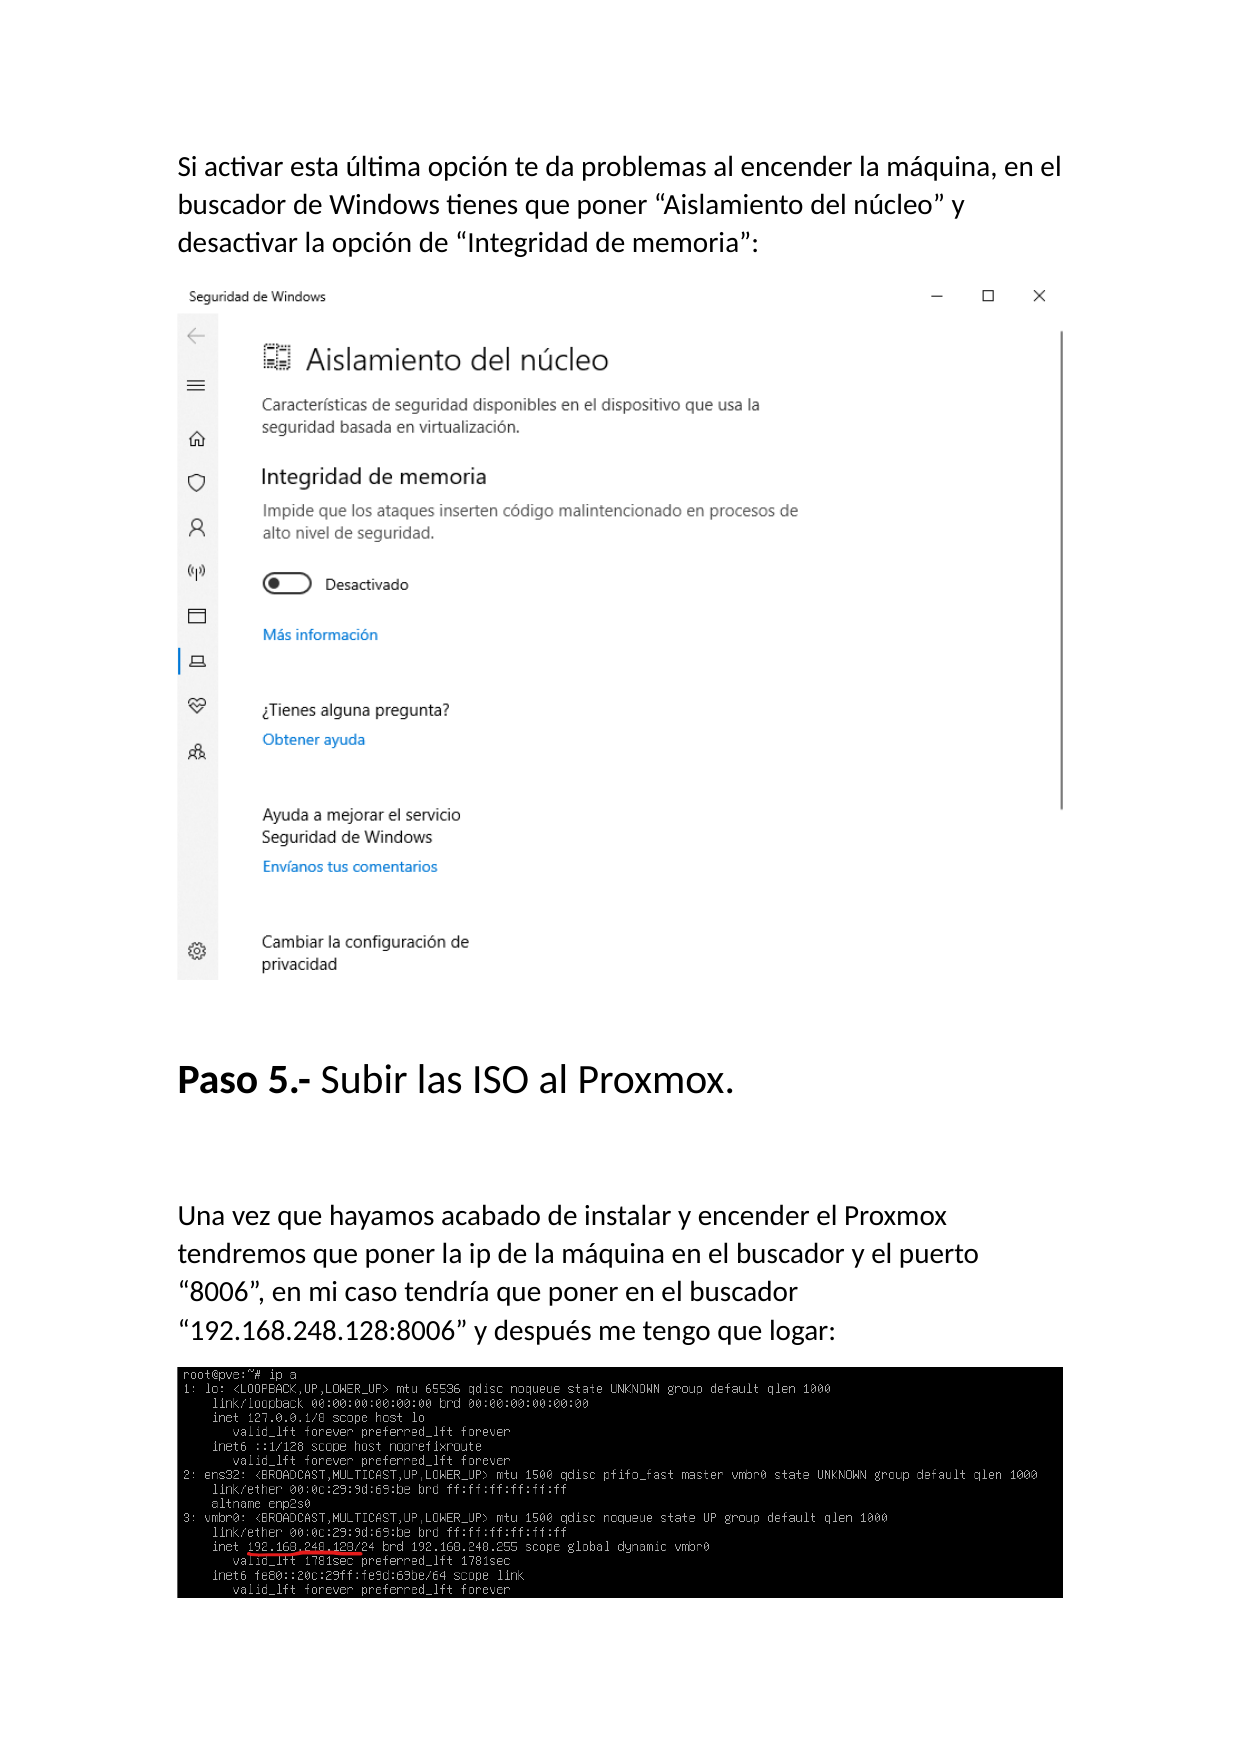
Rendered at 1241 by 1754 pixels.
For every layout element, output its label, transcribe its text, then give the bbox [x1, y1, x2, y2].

picture [177, 279, 1063, 980]
picture [177, 1367, 1063, 1598]
text Paso 5.- Subir las ISO al Proxmox. [177, 1053, 1063, 1104]
text Si activar esta última opción te da problemas al encender la máquina, en el buscador de Windows tienes que poner “Aislamiento del núcleo” y desactivar la opción de “Integridad de memoria”: [177, 148, 1063, 260]
text Una vez que hayamos acabado de instalar y encender el Proxmox tendremos que poner la ip de la máquina en el buscador y el puerto “8006”, en mi caso tendría que poner en el buscador “192.168.248.128:8006” y después me tengo que logar: [177, 1197, 1063, 1348]
